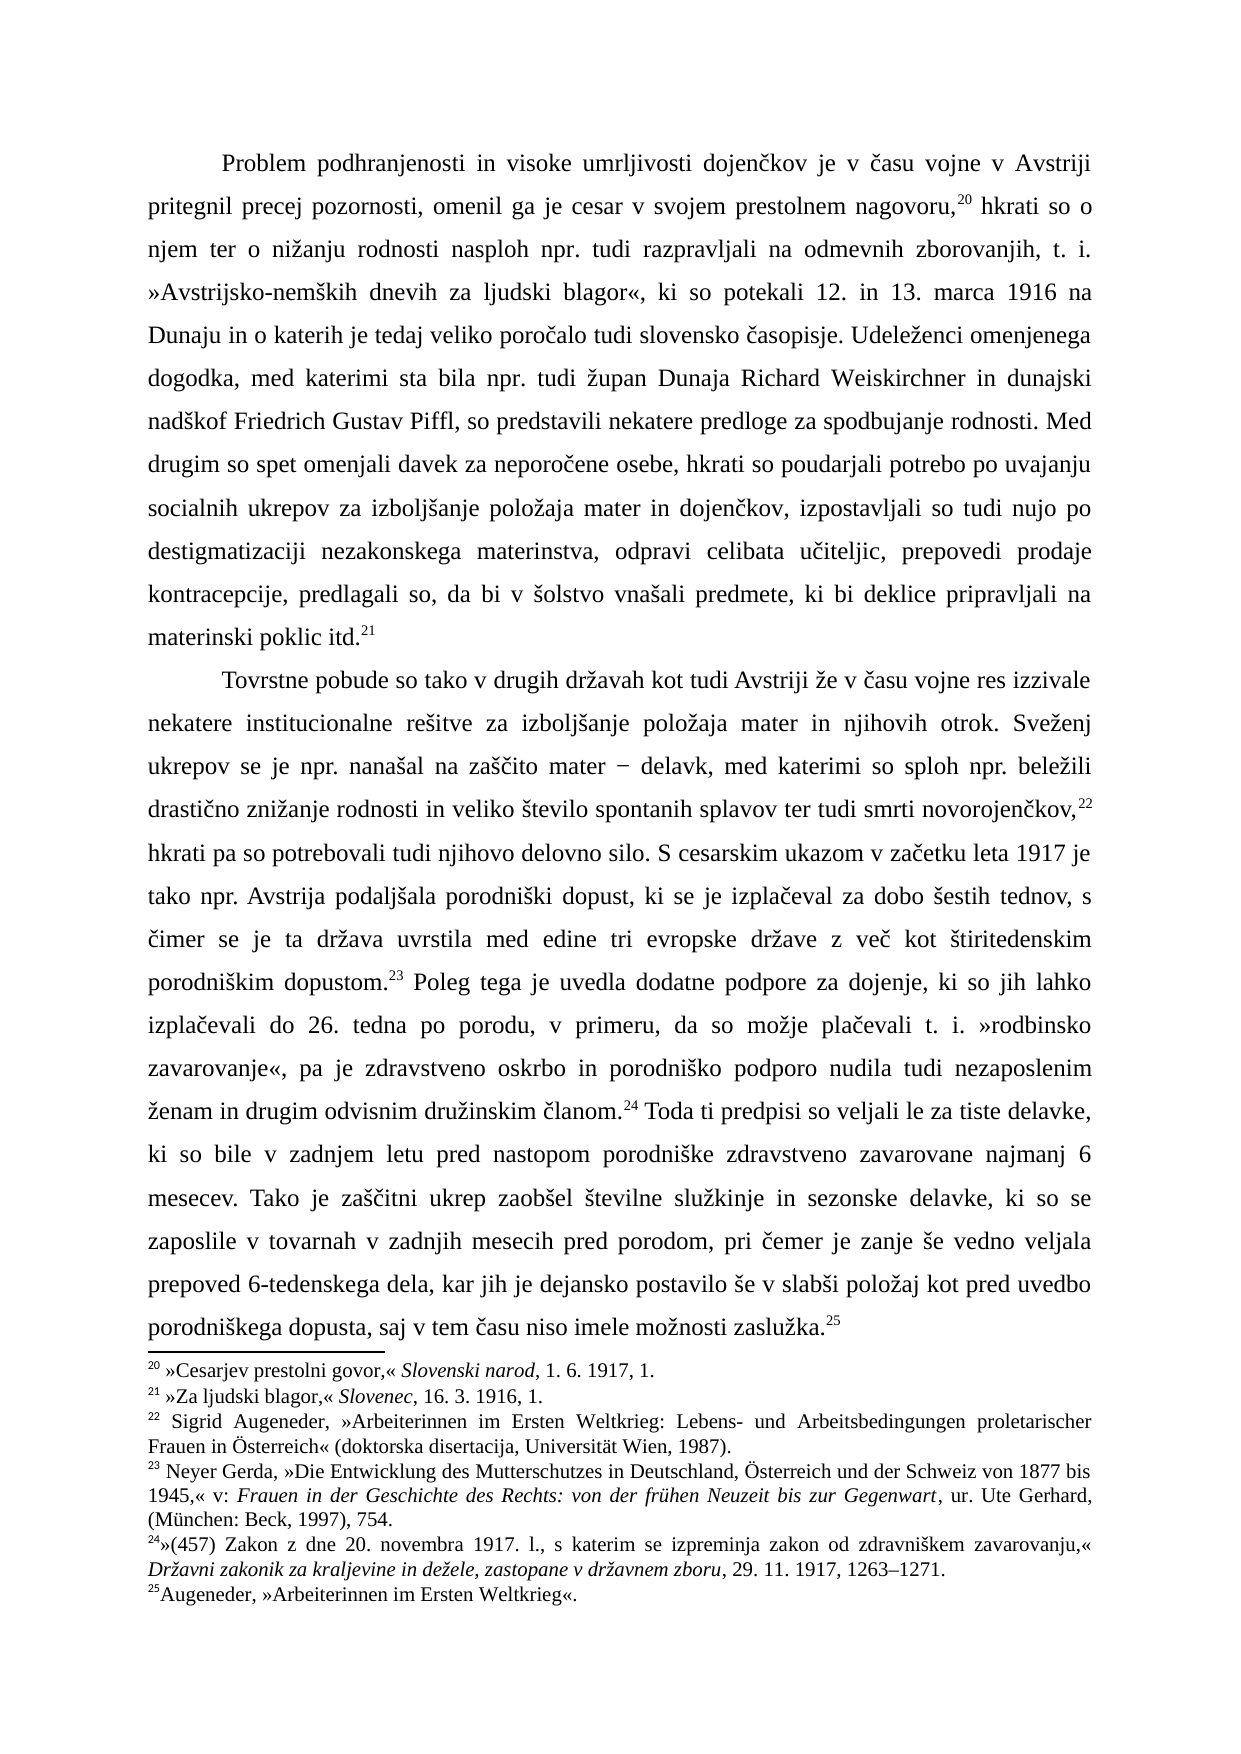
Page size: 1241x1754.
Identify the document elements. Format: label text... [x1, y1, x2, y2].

text Problem podhranjenosti in visoke umrljivosti dojenčkov je v času vojne v Avstriji pritegnil precej pozornosti, omenil ga je cesar v svojem prestolnem nagovoru, hkrati so o njem ter o nižanju rodnosti nasploh npr. tudi razpravljali na odmevnih zborovanjih, t. i. »Avstrijsko-nemških dnevih za ljudski blagor«, ki so potekali 12. in 13. marca 1916 na Dunaju in o katerih je tedaj veliko poročalo tudi slovensko časopisje. Udeleženci omenjenega dogodka, med katerimi sta bila npr. tudi župan Dunaja Richard Weiskirchner in dunajski nadškof Friedrich Gustav Piffl, so predstavili nekatere predloge za spodbujanje rodnosti. Med drugim so spet omenjali davek za neporočene osebe, hkrati so poudarjali potrebo po uvajanju socialnih ukrepov za izboljšanje položaja mater in dojenčkov, izpostavljali so tudi nujo po destigmatizaciji nezakonskega materinstva, odpravi celibata učiteljic, prepovedi prodaje kontracepcije, predlagali so, da bi v šolstvo vnašali predmete, ki bi deklice pripravljali na materinski poklic itd. [148, 148, 1093, 651]
text Tovrstne pobude so tako v drugih državah kot tudi Avstriji že v času vojne res izzivale nekatere institucionalne rešitve za izboljšanje položaja mater in njihovih otrok. Sveženj ukrepov se je npr. nanašal na zaščito mater − delavk, med katerimi so sploh npr. beležili drastično znižanje rodnosti in veliko število spontanih splavov ter tudi smrti novorojenčkov, hkrati pa so potrebovali tudi njihovo delovno silo. S cesarskim ukazom v začetku leta 1917 je tako npr. Avstrija podaljšala porodniški dopust, ki se je izplačeval za dobo šestih tednov, s čimer se je ta država uvrstila med edine tri evropske države z več kot štiritedenskim porodniškim dopustom. Poleg tega je uvedla dodatne podpore za dojenje, ki so jih lahko izplačevali do 26. tedna po porodu, v primeru, da so možje plačevali t. i. »rodbinsko zavarovanje«, pa je zdravstveno oskrbo in porodniško podporo nudila tudi nezaposlenim ženam in drugim odvisnim družinskim članom. Toda ti predpisi so veljali le za tiste delavke, ki so bile v zadnjem letu pred nastopom porodniške zdravstveno zavarovane najmanj 6 mesecev. Tako je zaščitni ukrep zaobšel številne služkinje in sezonske delavke, ki so se zaposlile v tovarnah v zadnjih mesecih pred porodom, pri čemer je zanje še vedno veljala prepoved 6-tedenskega dela, kar jih je dejansko postavilo še v slabši položaj kot pred uvedbo porodniškega dopusta, saj v tem času niso imele možnosti zaslužka. [148, 665, 1093, 1341]
